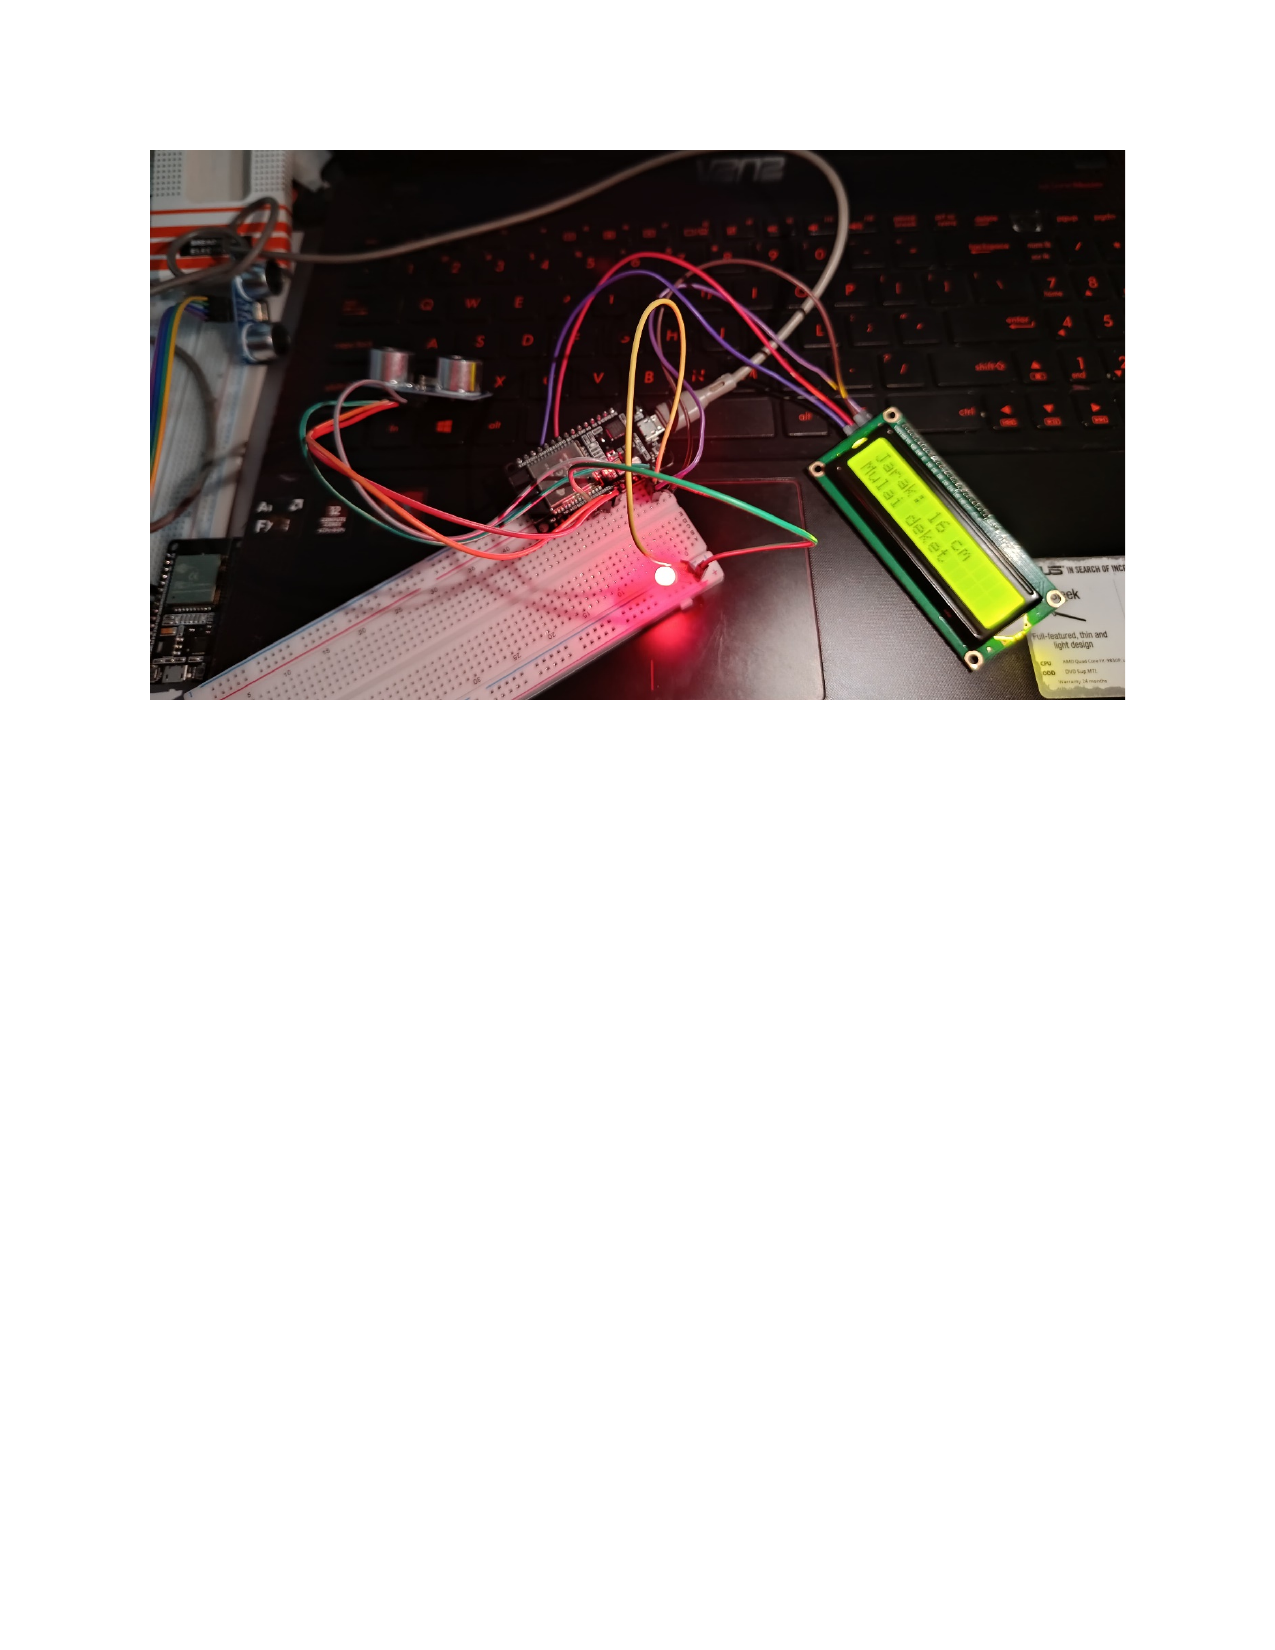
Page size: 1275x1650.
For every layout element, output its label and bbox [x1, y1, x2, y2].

picture [150, 150, 1125, 700]
